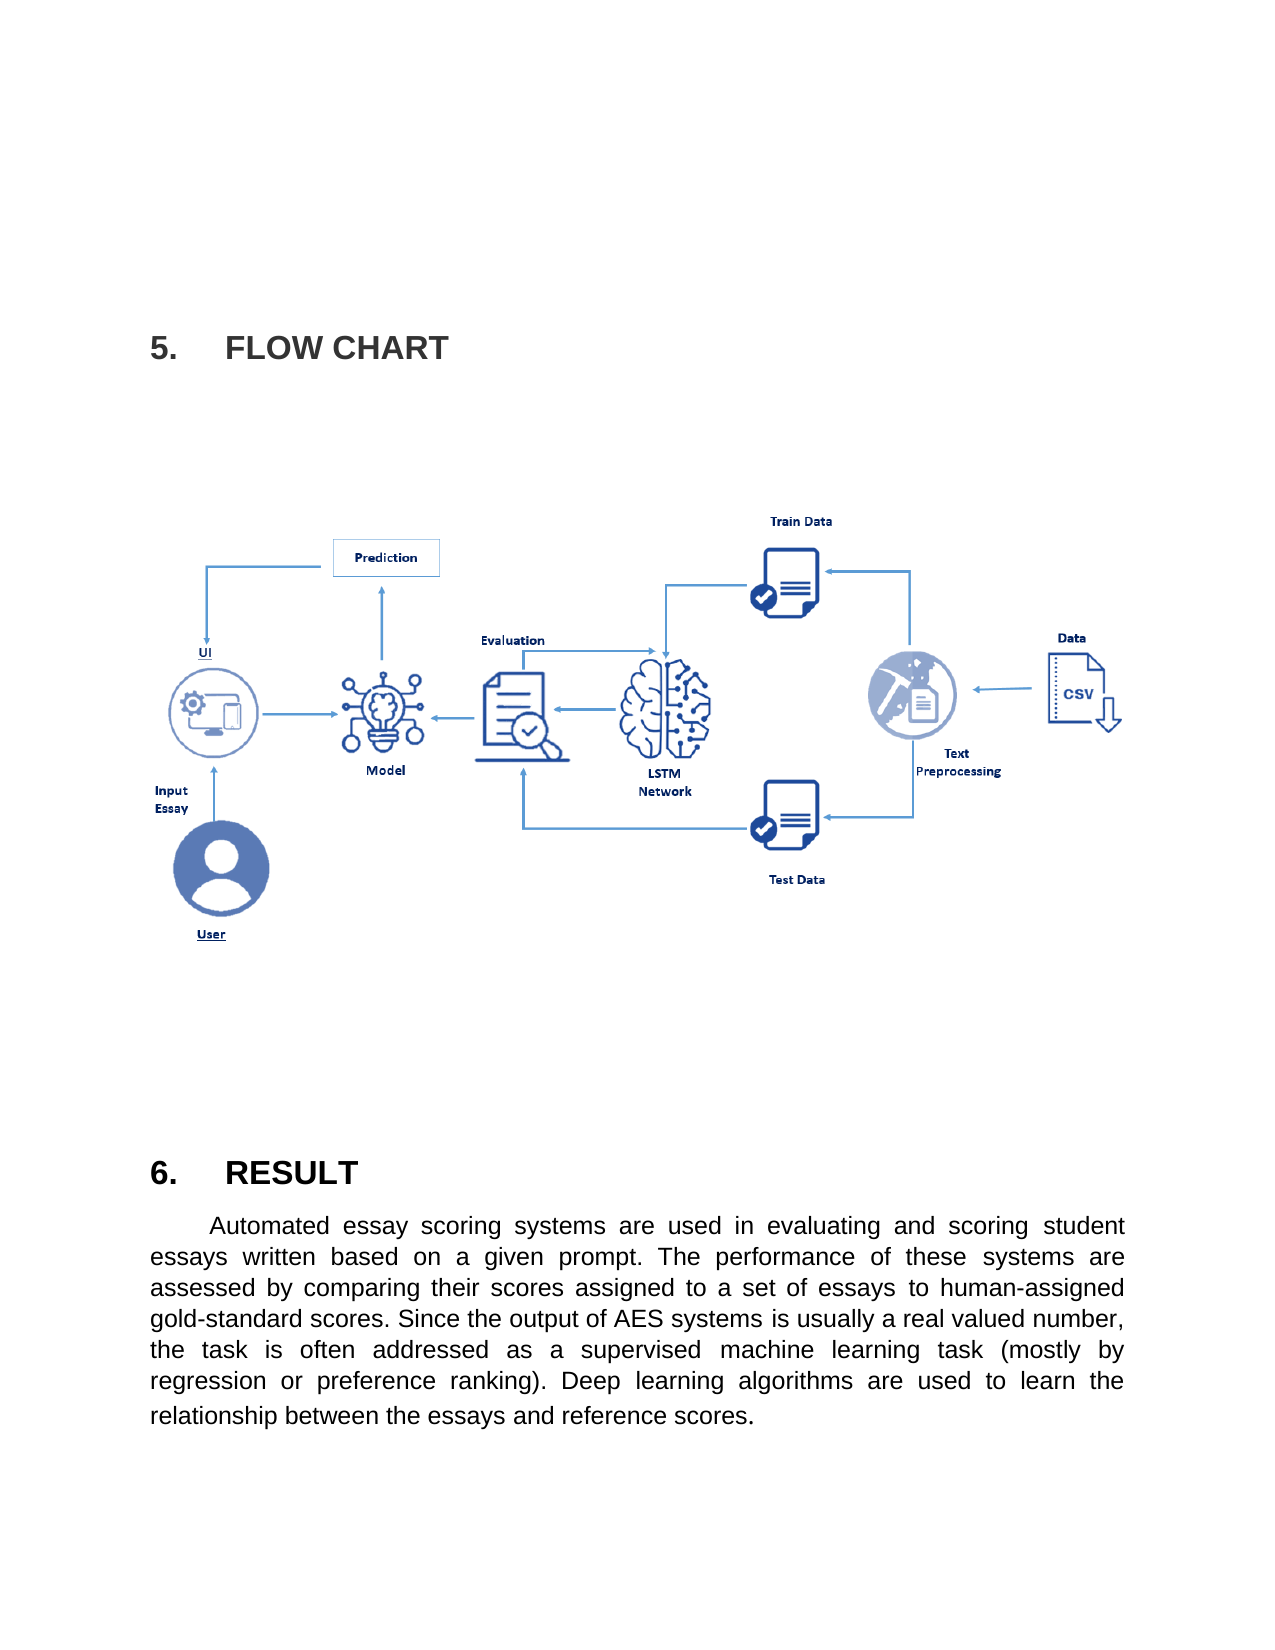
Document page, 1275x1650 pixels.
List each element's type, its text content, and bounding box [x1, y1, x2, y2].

text 5. FLOW CHART [150, 328, 1125, 367]
text 6. RESULT [150, 1153, 1125, 1191]
picture [150, 505, 1125, 956]
text Automated essay scoring systems are used in evaluating and scoring student essays written based on a given prompt. The performance of these systems are assessed by comparing their scores assigned to a set of essays to human-assigned gold-standard scores. Since the output of AES systems is usually a real valued number, the task is often addressed as a supervised machine learning task (mostly by regression or preference ranking). Deep learning algorithms are used to learn the relationship between the essays and reference scores. [150, 1211, 1125, 1432]
